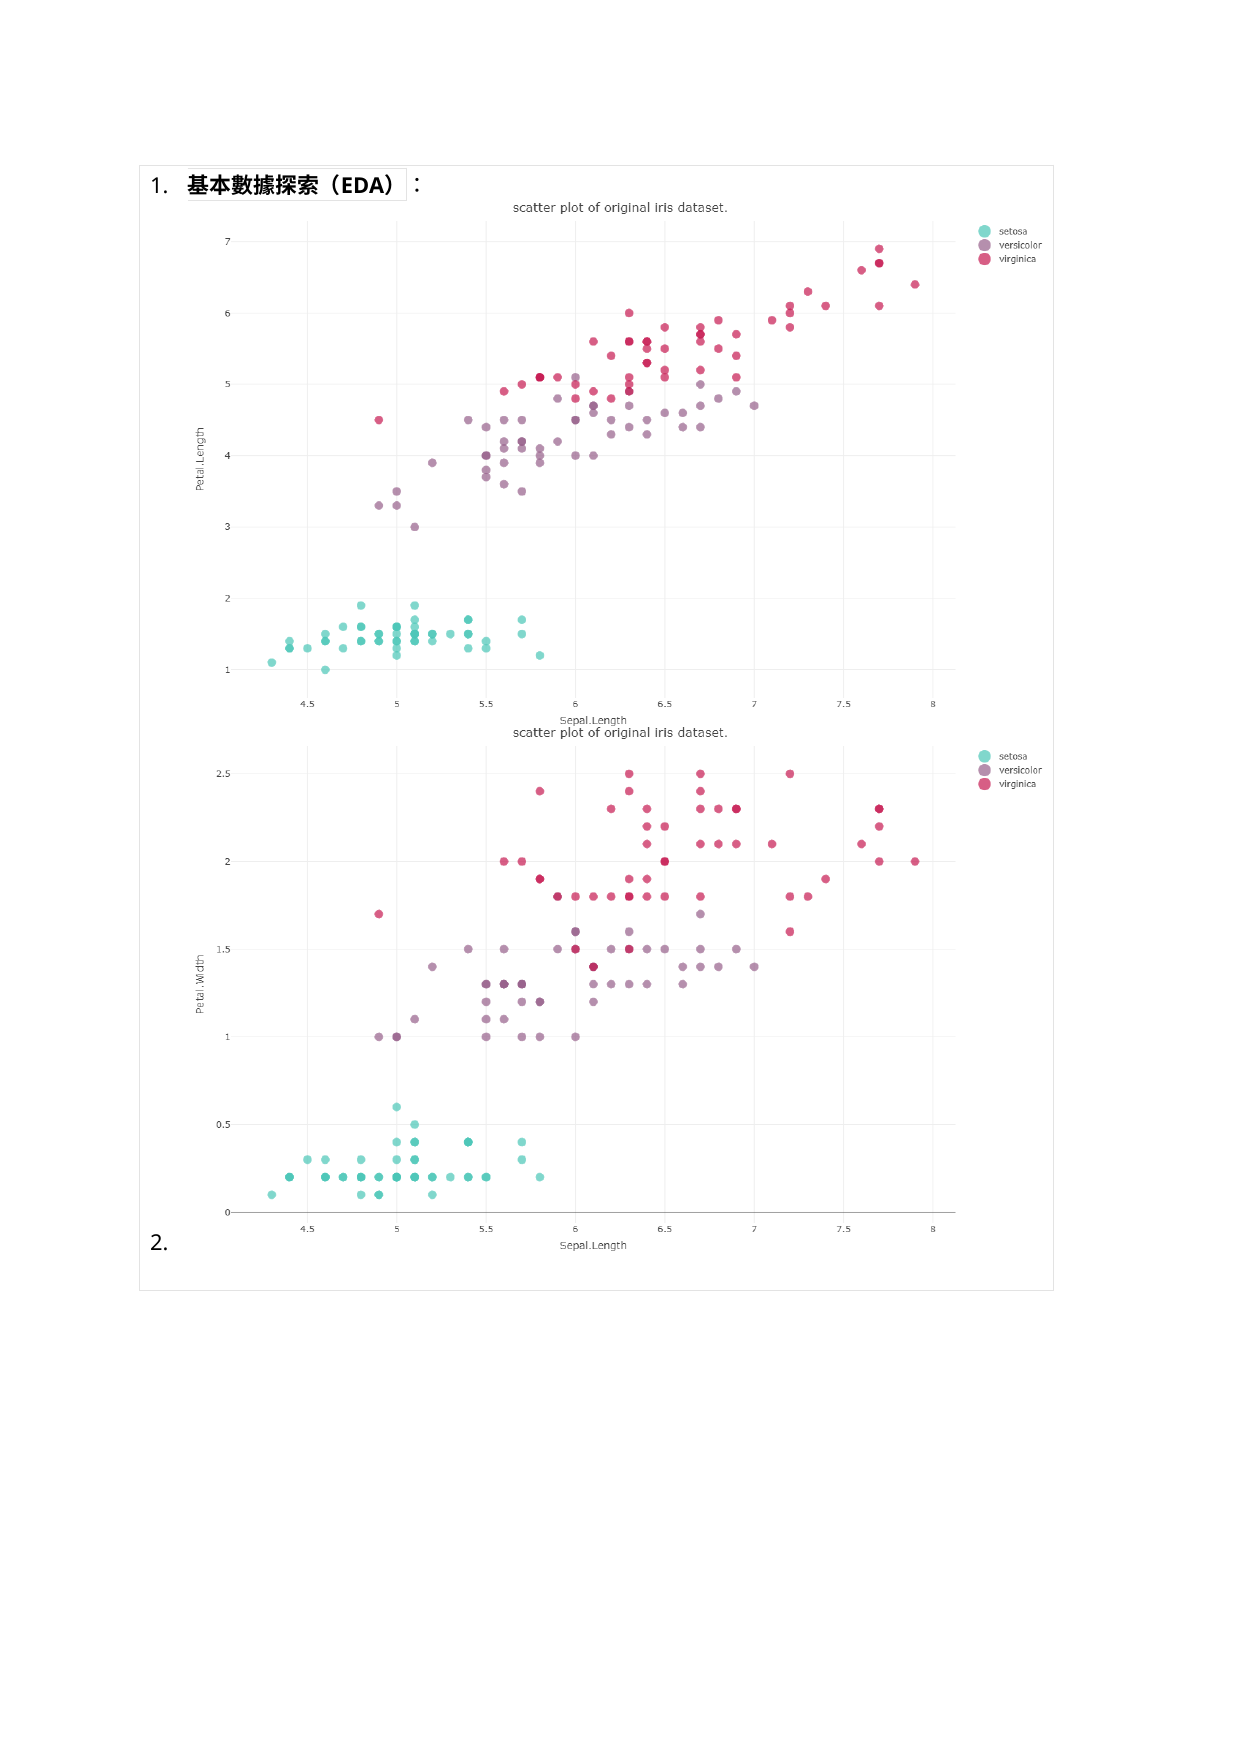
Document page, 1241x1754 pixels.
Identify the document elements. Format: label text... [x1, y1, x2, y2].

picture [187, 202, 1053, 726]
picture [187, 727, 1053, 1251]
